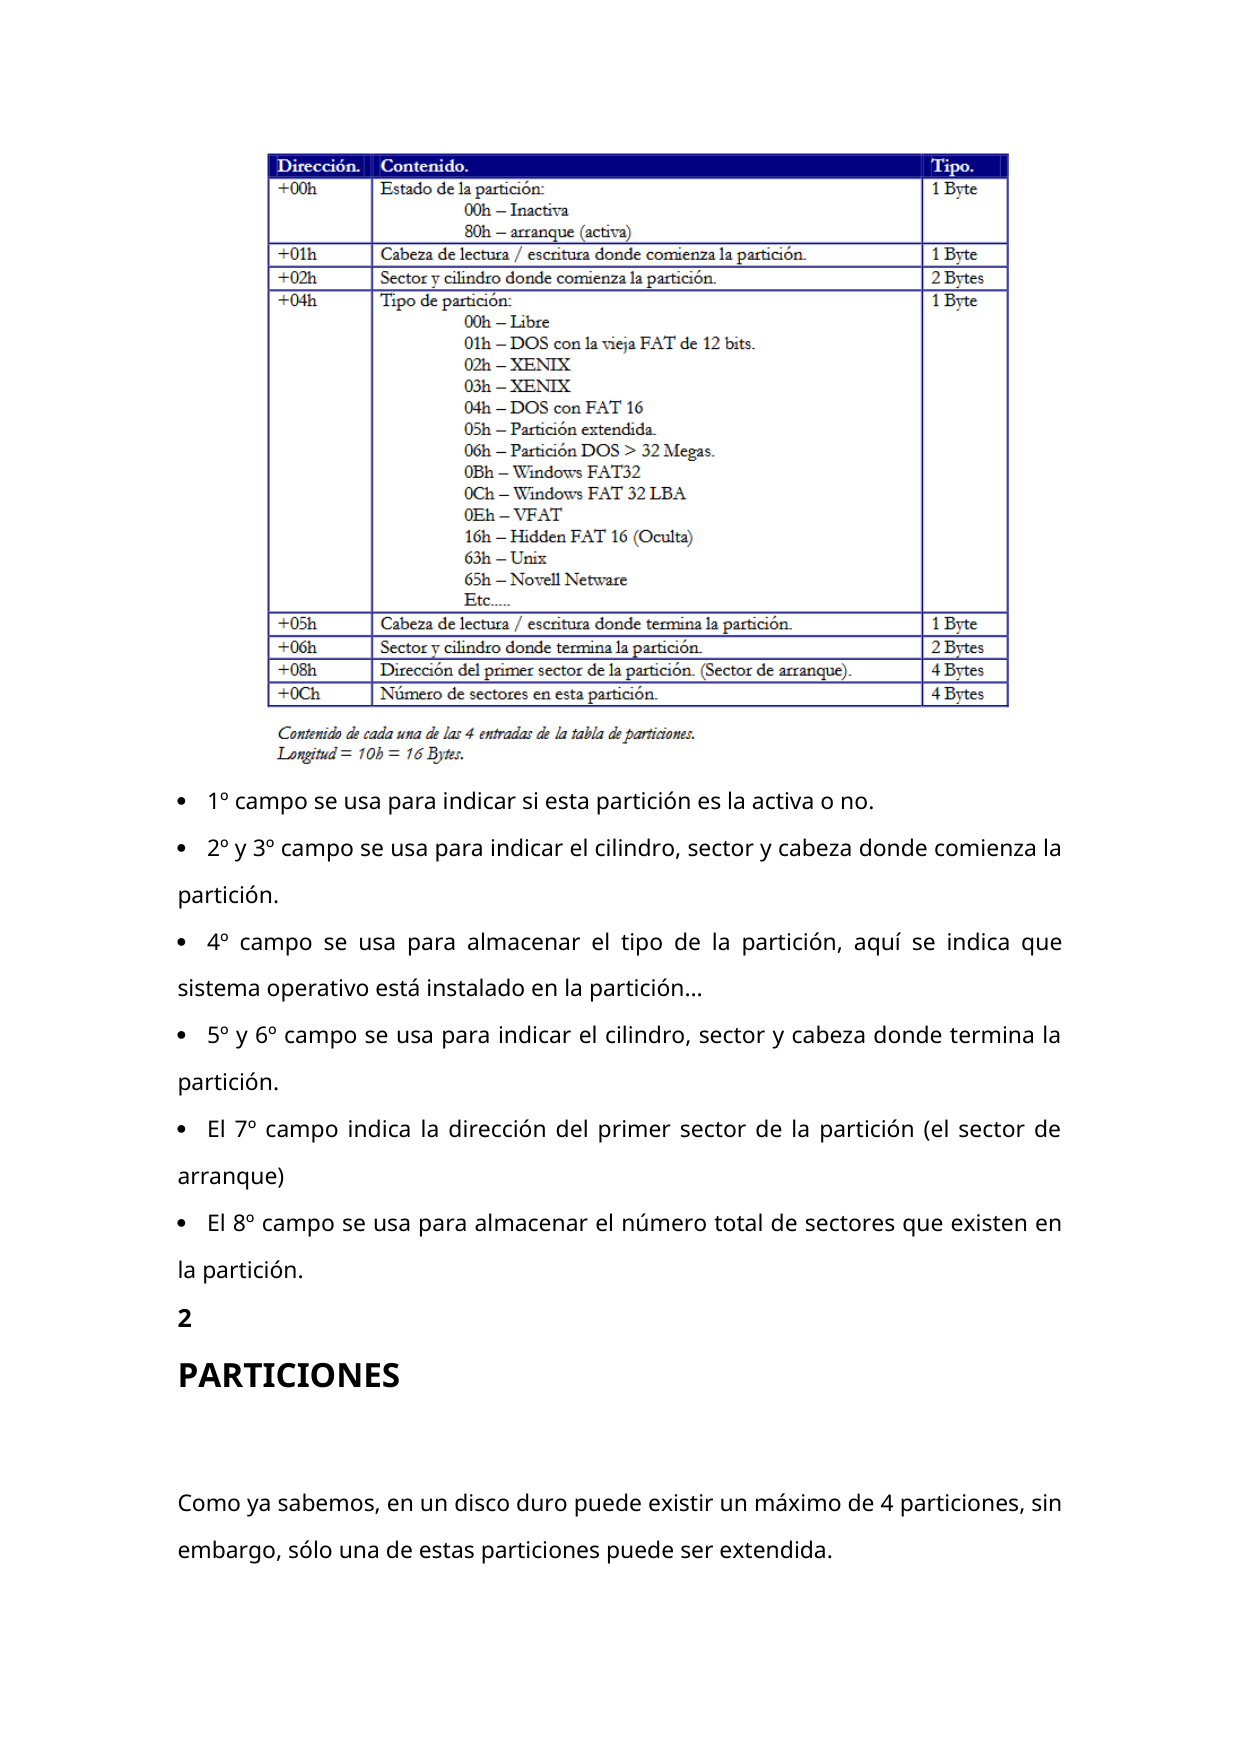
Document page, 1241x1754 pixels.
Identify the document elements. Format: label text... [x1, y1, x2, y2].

picture [262, 148, 1018, 765]
list 1º campo se usa para indicar si esta partición es la activa o no. [177, 785, 1063, 816]
text PARTICIONES [177, 1352, 1063, 1397]
list El 8º campo se usa para almacenar el número total de sectores que existen en la partición. [177, 1207, 1063, 1285]
list El 7º campo indica la dirección del primer sector de la partición (el sector de arranque) [177, 1113, 1063, 1191]
list 2º y 3º campo se usa para indicar el cilindro, sector y cabeza donde comienza la partición. [177, 832, 1063, 910]
text Como ya sabemos, en un disco duro puede existir un máximo de 4 particiones, sin embargo, sólo una de estas particiones puede ser extendida. [177, 1487, 1063, 1565]
list 4º campo se usa para almacenar el tipo de la partición, aquí se indica que sistema operativo está instalado en la partición… [177, 926, 1063, 1004]
list 5º y 6º campo se usa para indicar el cilindro, sector y cabeza donde termina la partición. [177, 1019, 1063, 1097]
